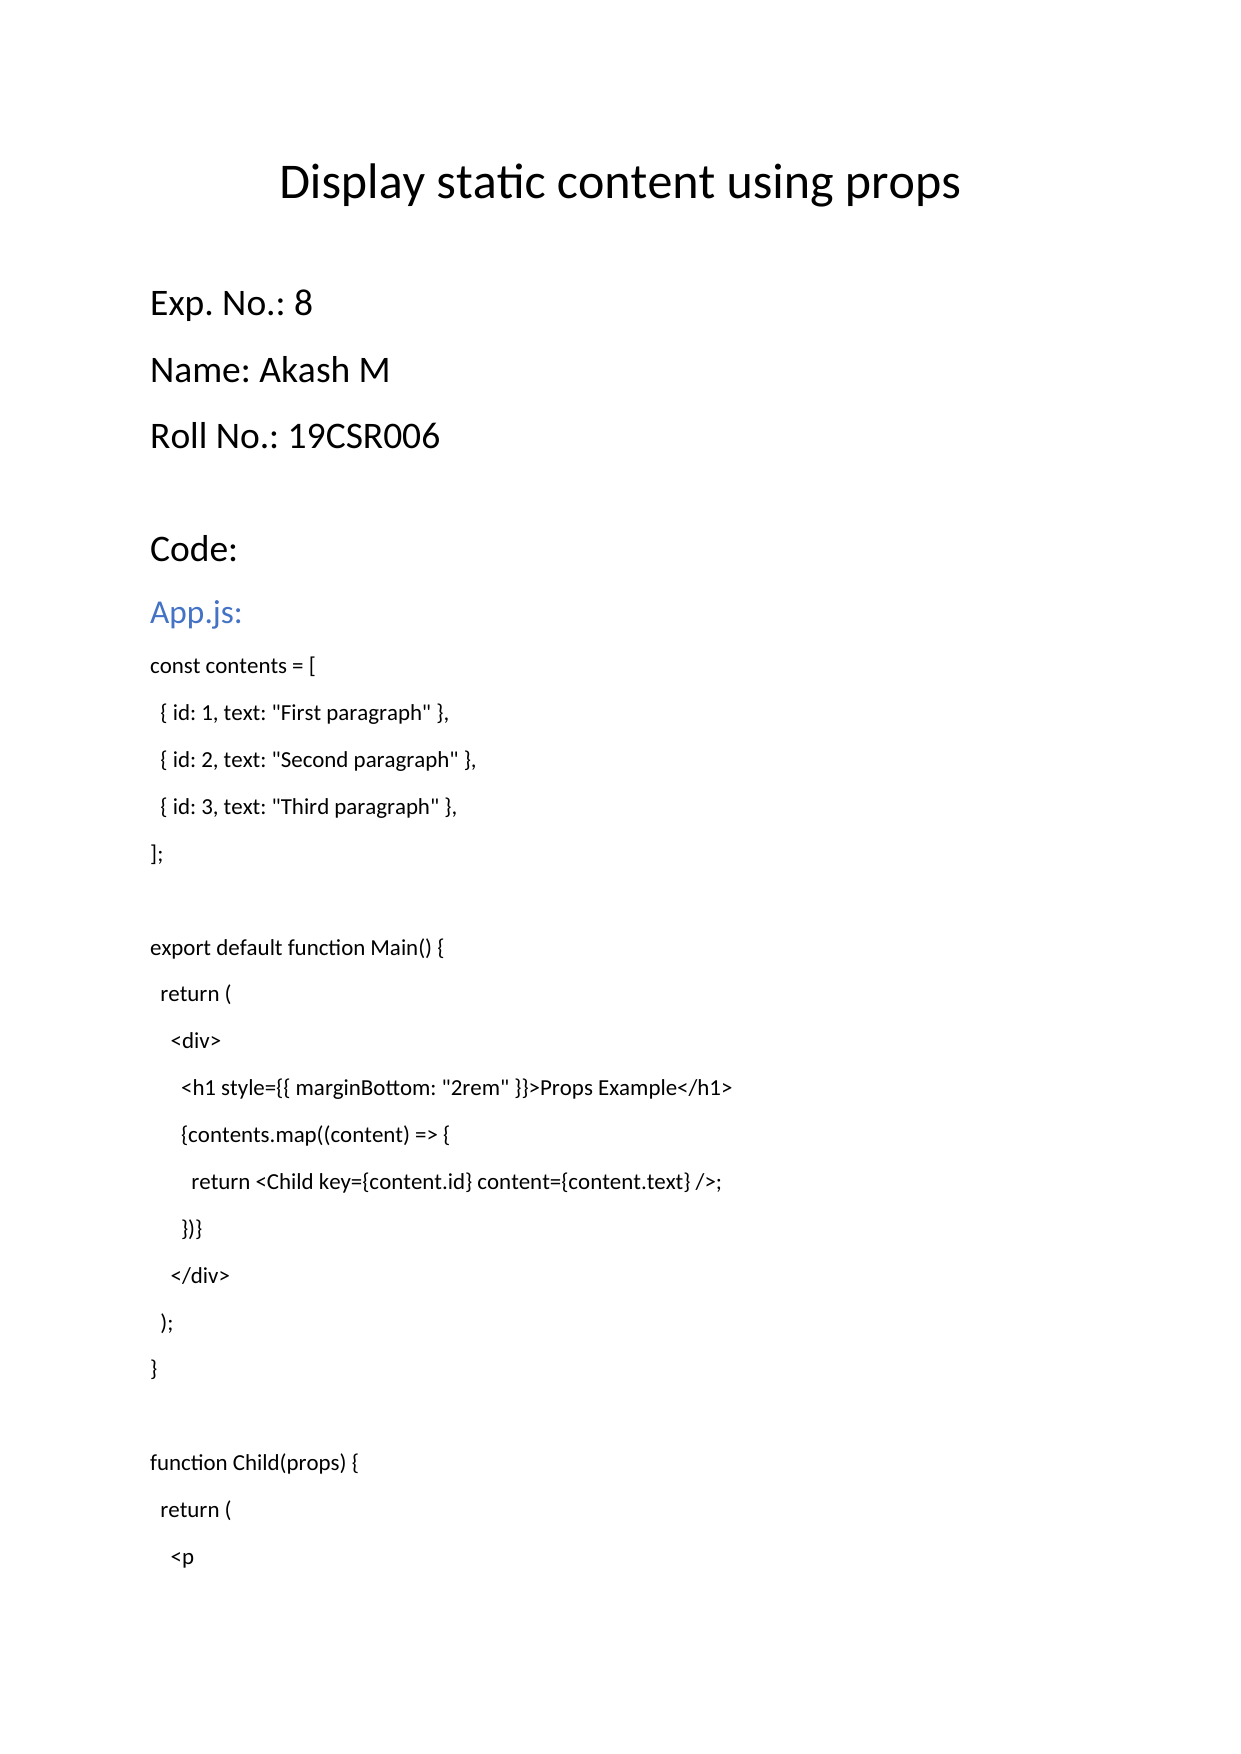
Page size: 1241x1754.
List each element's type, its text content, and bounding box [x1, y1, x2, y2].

text function Child(props) { [150, 1448, 1090, 1476]
text Exp. No.: 8 [150, 279, 1090, 325]
text return ( [150, 1495, 1090, 1523]
text { id: 2, text: "Second paragraph" }, [150, 745, 1090, 773]
text <h1 style={{ marginBottom: "2rem" }}>Props Example</h1> [150, 1073, 1090, 1101]
text Name: Akash M [150, 346, 1090, 391]
text return ( [150, 979, 1090, 1008]
text })} [150, 1214, 1090, 1242]
text export default function Main() { [150, 933, 1090, 961]
text Display static content using props [150, 150, 1090, 211]
text Roll No.: 19CSR006 [150, 412, 1090, 457]
text { id: 1, text: "First paragraph" }, [150, 698, 1090, 726]
text ); [150, 1308, 1090, 1336]
text {contents.map((content) => { [150, 1120, 1090, 1148]
text <p [150, 1542, 1090, 1570]
text const contents = [ [150, 651, 1090, 679]
text <div> [150, 1026, 1090, 1054]
text </div> [150, 1261, 1090, 1289]
text App.js: [150, 591, 1090, 632]
text } [150, 1354, 1090, 1383]
text return <Child key={content.id} content={content.text} />; [150, 1167, 1090, 1195]
text { id: 3, text: "Third paragraph" }, [150, 792, 1090, 820]
text Code: [150, 525, 1090, 571]
text ]; [150, 839, 1090, 867]
